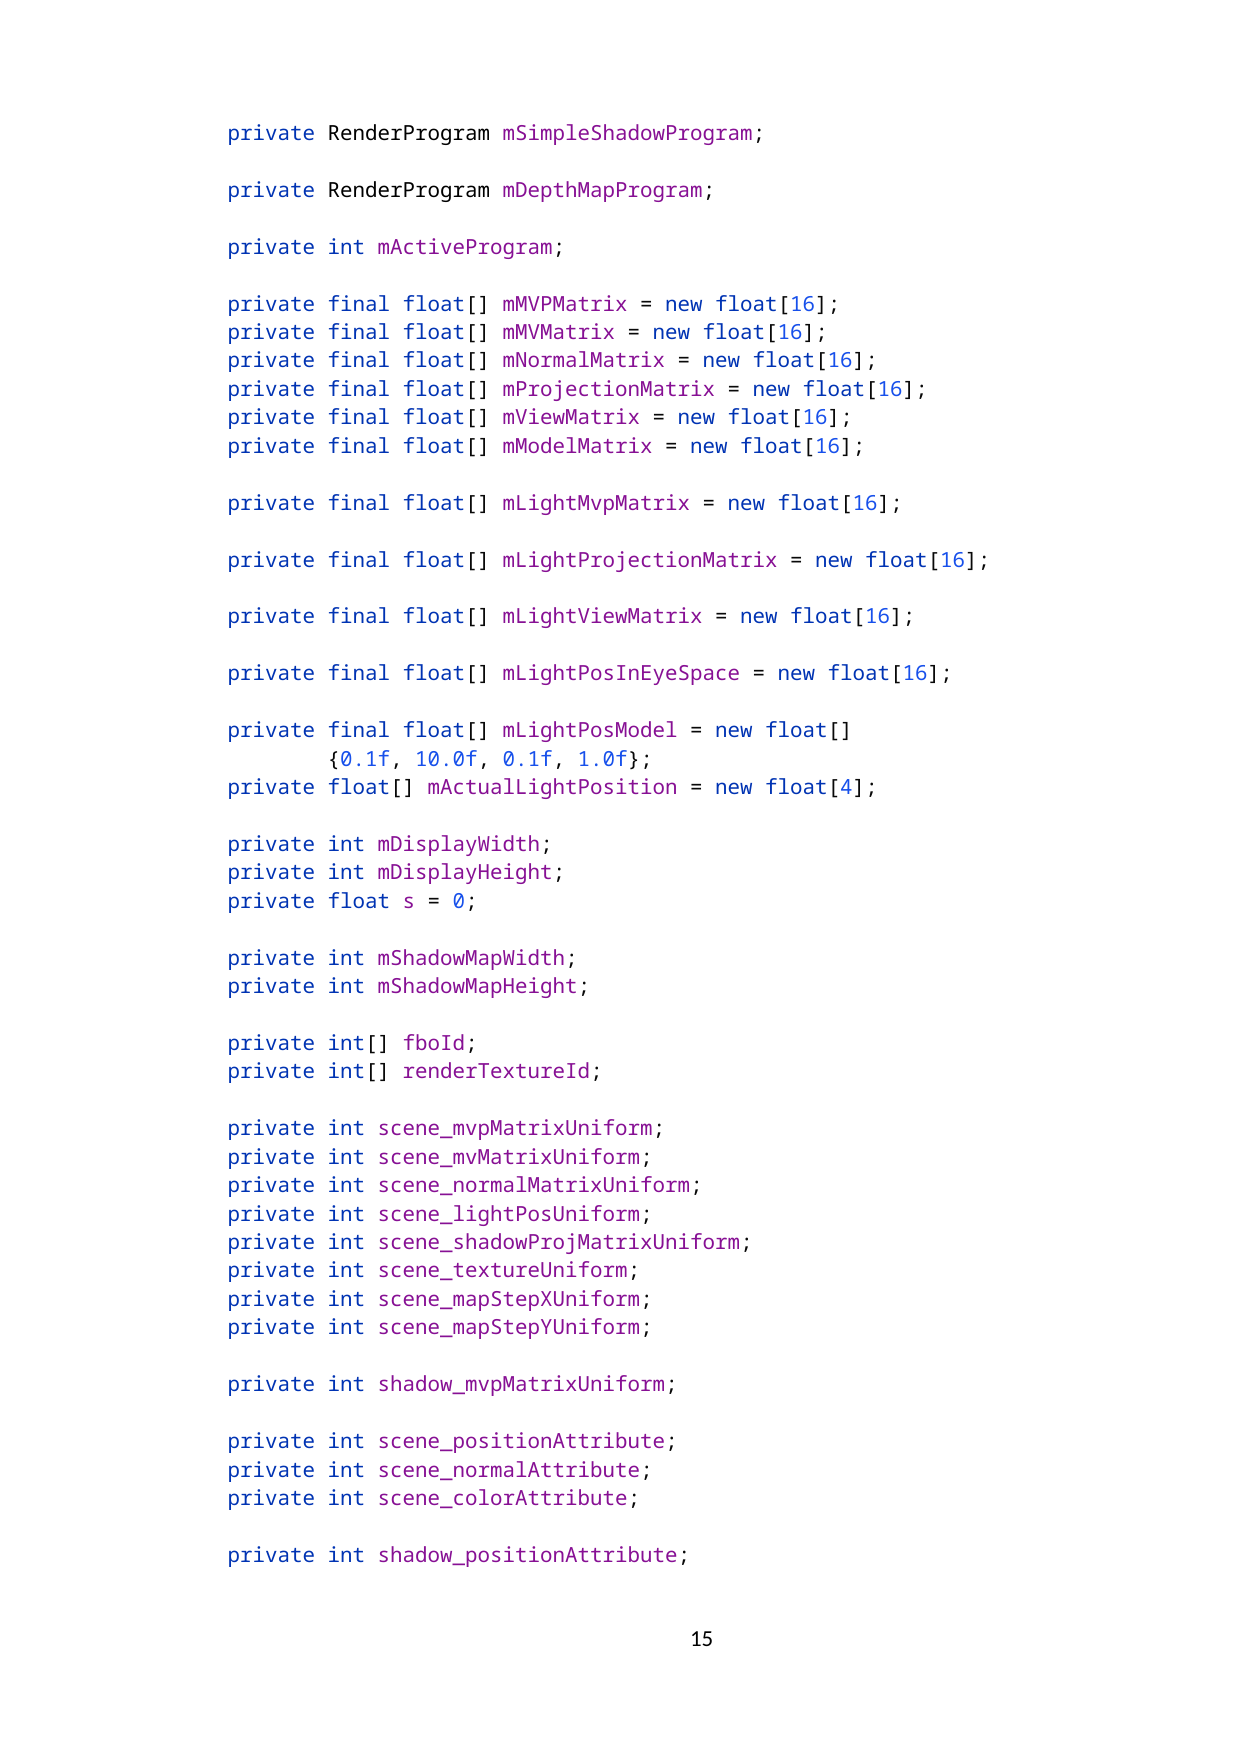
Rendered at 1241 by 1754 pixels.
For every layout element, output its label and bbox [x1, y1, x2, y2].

text [177, 118, 1152, 1597]
